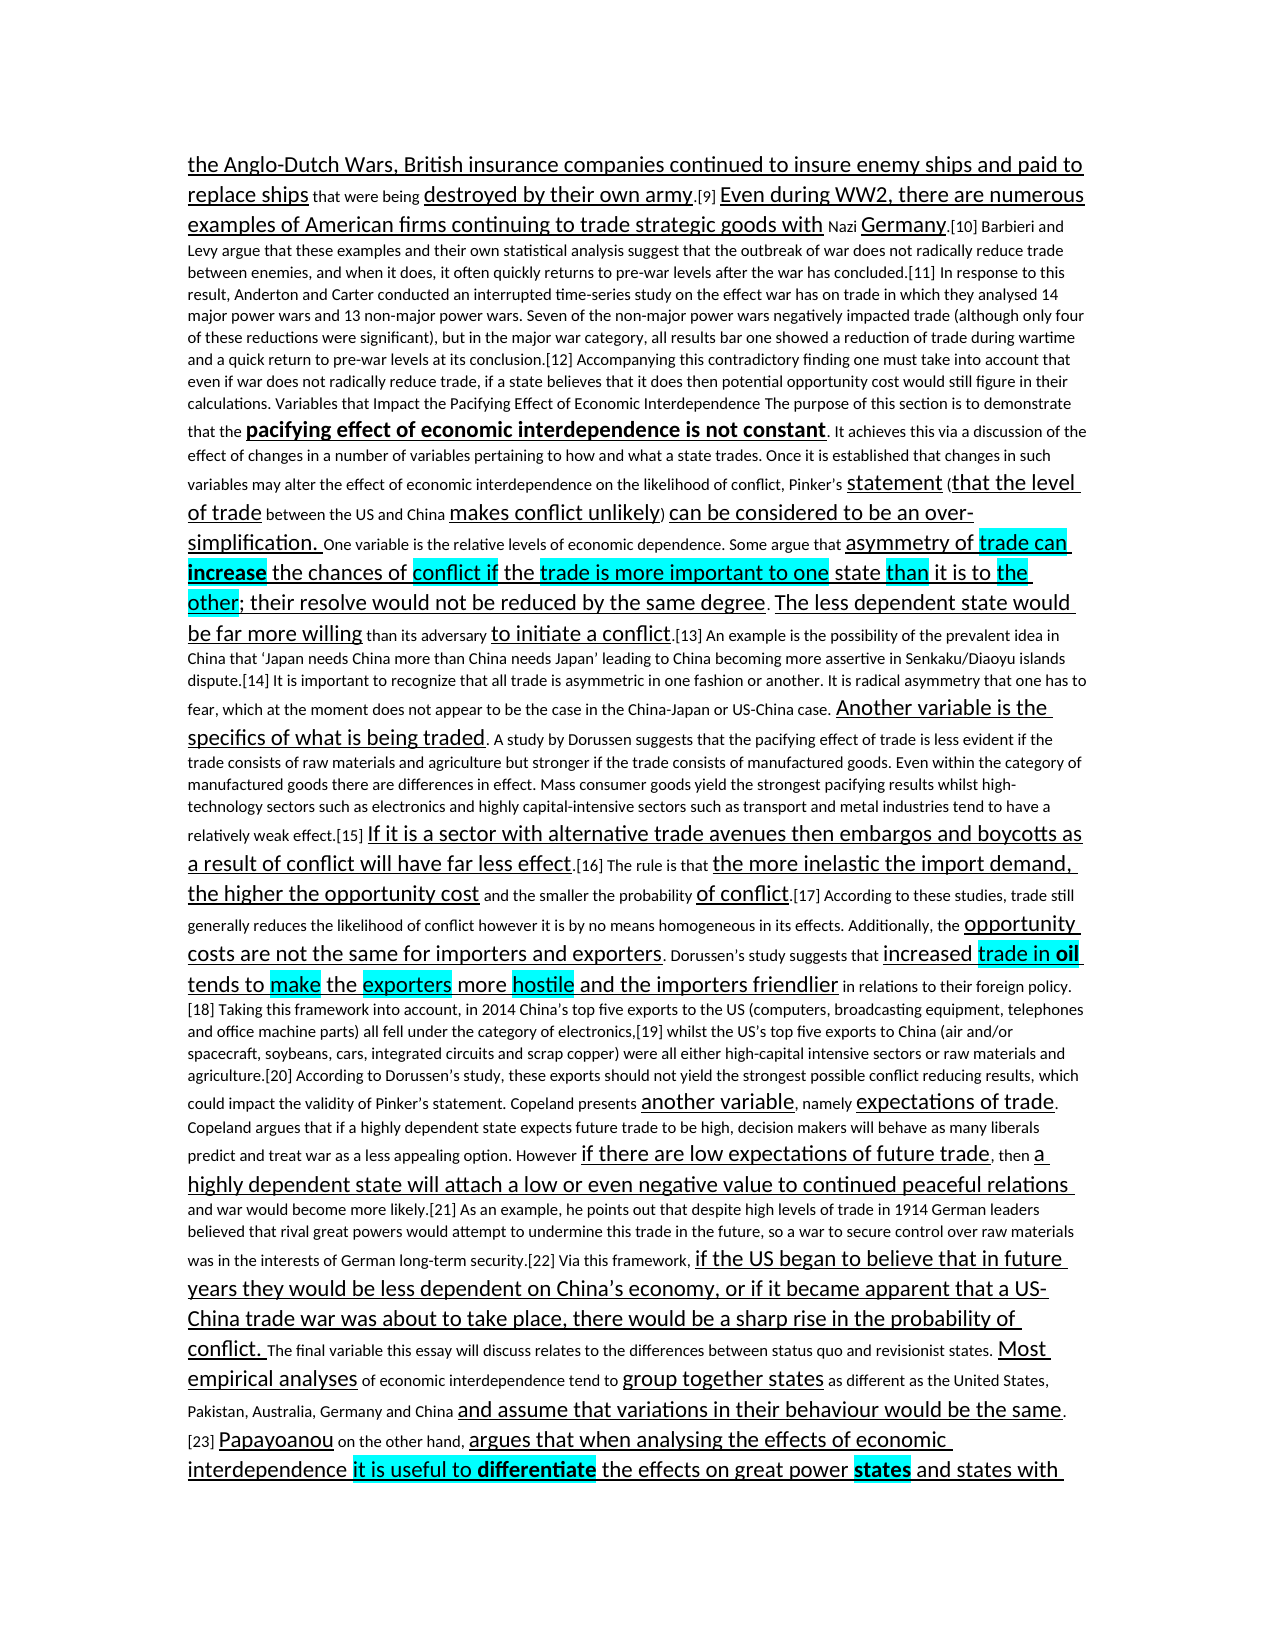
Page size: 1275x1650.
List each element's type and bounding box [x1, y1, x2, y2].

text [187, 150, 1087, 1483]
